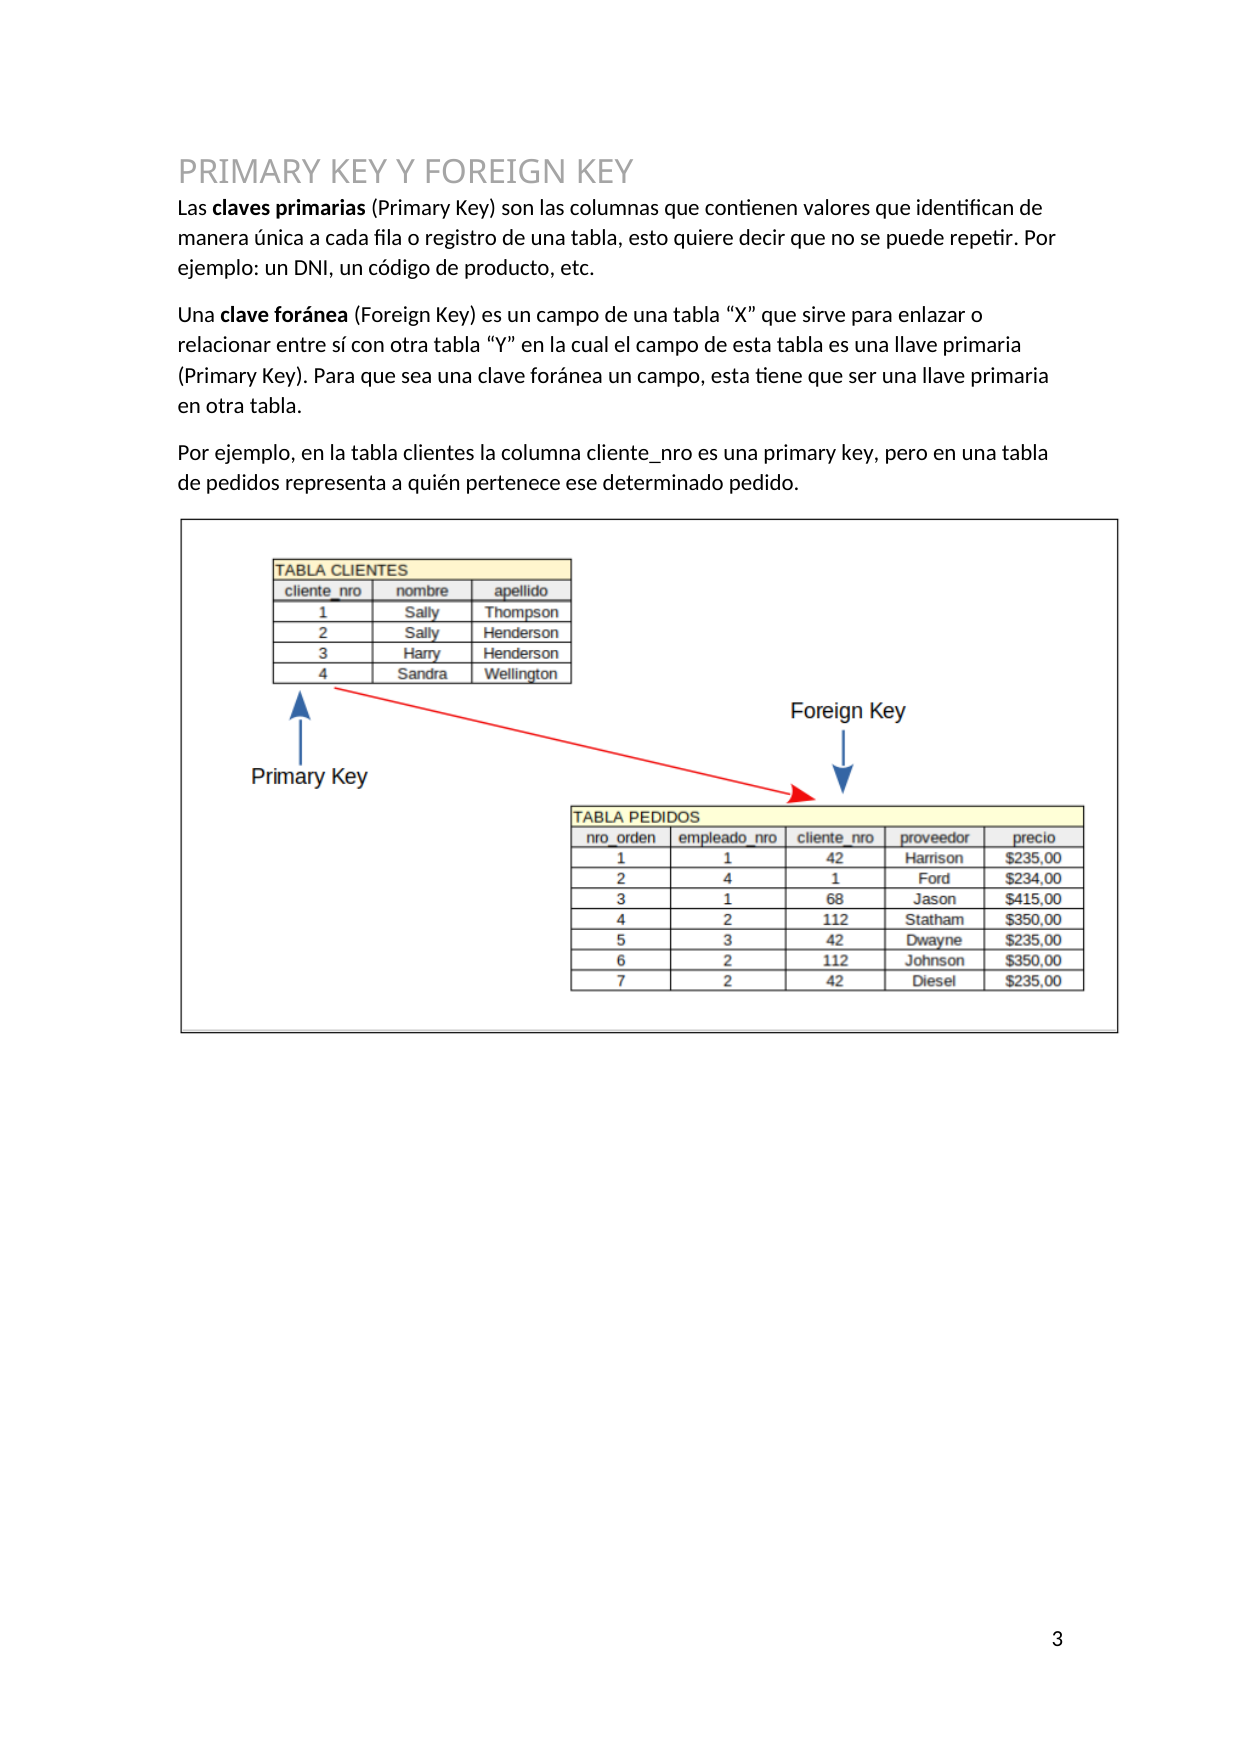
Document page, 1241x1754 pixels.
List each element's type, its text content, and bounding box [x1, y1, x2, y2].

text Por ejemplo, en la tabla clientes la columna cliente_nro es una primary key, pero en una tabla de pedidos representa a quién pertenece ese determinado pedido. [177, 438, 1063, 496]
text Las claves primarias (Primary Key) son las columnas que contienen valores que identifican de manera única a cada fila o registro de una tabla, esto quiere decir que no se puede repetir. Por ejemplo: un DNI, un código de producto, etc. [177, 193, 1063, 281]
subtitle PRIMARY KEY Y FOREIGN KEY [177, 148, 1063, 193]
picture [177, 515, 1122, 1037]
text Una clave foránea (Foreign Key) es un campo de una tabla “X” que sirve para enlazar o relacionar entre sí con otra tabla “Y” en la cual el campo de esta tabla es una llave primaria (Primary Key). Para que sea una clave foránea un campo, esta tiene que ser una llave primaria en otra tabla. [177, 300, 1063, 419]
